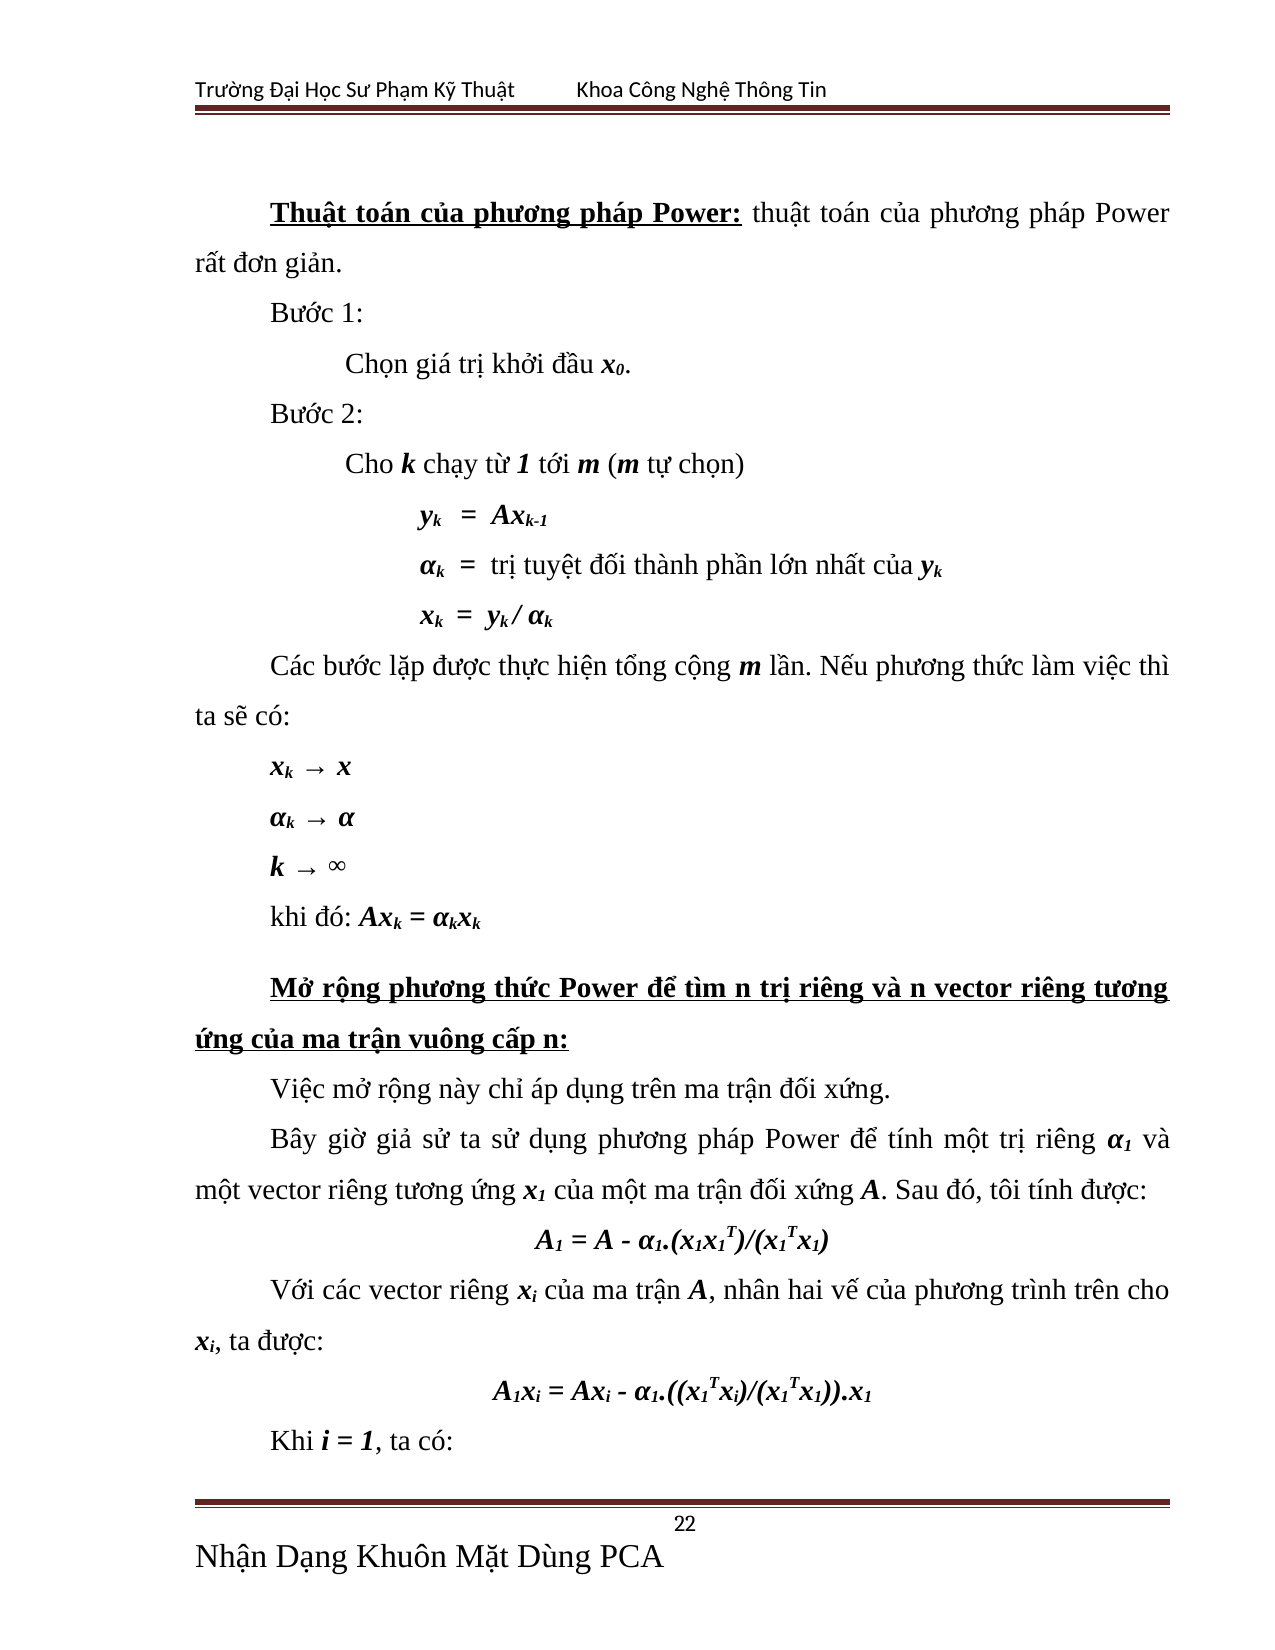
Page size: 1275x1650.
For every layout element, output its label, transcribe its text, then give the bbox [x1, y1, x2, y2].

text Khi i = 1, ta có: [195, 1423, 1170, 1457]
text αk = trị tuyệt đối thành phần lớn nhất của yk [195, 547, 1170, 581]
text Thuật toán của phương pháp Power: thuật toán của phương pháp Power rất đơn giản. [195, 195, 1170, 279]
text αk → α [195, 799, 1170, 832]
text Với các vector riêng xi của ma trận A, nhân hai vế của phương trình trên cho xi, ta được: [195, 1272, 1170, 1356]
text khi đó: Axk = αkxk [195, 899, 1170, 933]
text Bước 1: [195, 296, 1170, 329]
text k → [195, 849, 1170, 883]
text Bước 2: [195, 396, 1170, 430]
text yk = Axk-1 [195, 497, 1170, 530]
text xk = yk / αk [195, 597, 1170, 631]
text A1xi = Axi - α1.((x1Txi)/(x1Tx1)).x1 [195, 1373, 1170, 1407]
text Việc mở rộng này chỉ áp dụng trên ma trận đối xứng. [195, 1071, 1170, 1105]
text Cho k chạy từ 1 tới m (m tự chọn) [195, 447, 1170, 480]
text Mở rộng phương thức Power để tìm n trị riêng và n vector riêng tương ứng của ma trận vuông cấp n: [195, 971, 1170, 1054]
text A1 = A - α1.(x1x1T)/(x1Tx1) [195, 1222, 1170, 1256]
text Chọn giá trị khởi đầu x0. [195, 346, 1170, 379]
text xk → x [195, 748, 1170, 782]
text Bây giờ giả sử ta sử dụng phương pháp Power để tính một trị riêng α1 và một vector riêng tương ứng x1 của một ma trận đối xứng A. Sau đó, tôi tính được: [195, 1121, 1170, 1205]
text Các bước lặp được thực hiện tổng cộng m lần. Nếu phương thức làm việc thì ta sẽ có: [195, 648, 1170, 732]
